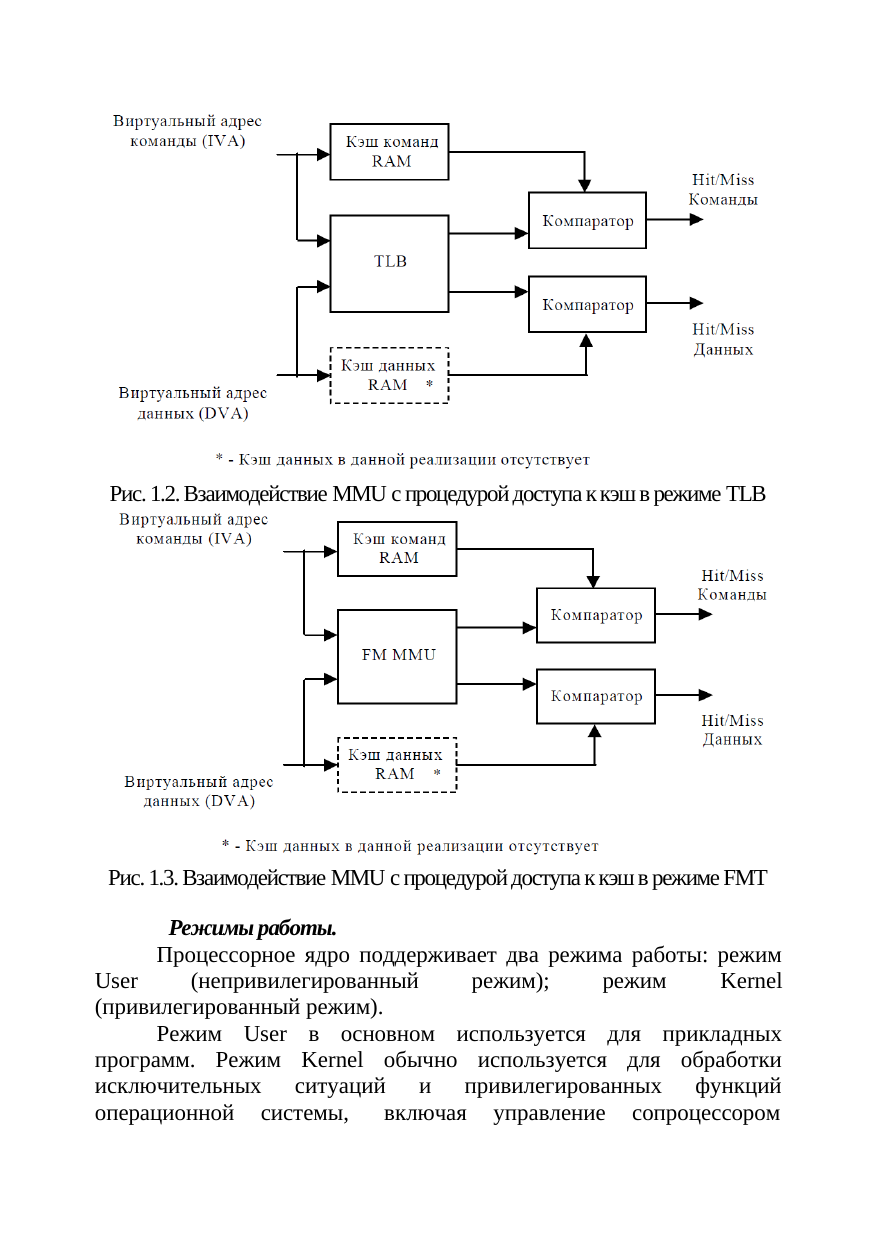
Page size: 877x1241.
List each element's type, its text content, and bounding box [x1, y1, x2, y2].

text Режимы работы. [94, 914, 782, 941]
text Процессорное ядро поддерживает два режима работы: режим User (непривилегированный режим); режим Kernel (привилегированный режим). [94, 941, 782, 1020]
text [94, 1020, 782, 1125]
text Рис. 1.3. Взаимодействие MMU с процедурой доступа к кэш в режиме FMT [94, 865, 782, 891]
text Рис. 1.2. Взаимодействие MMU с процедурой доступа к кэш в режиме TLB [94, 481, 782, 506]
